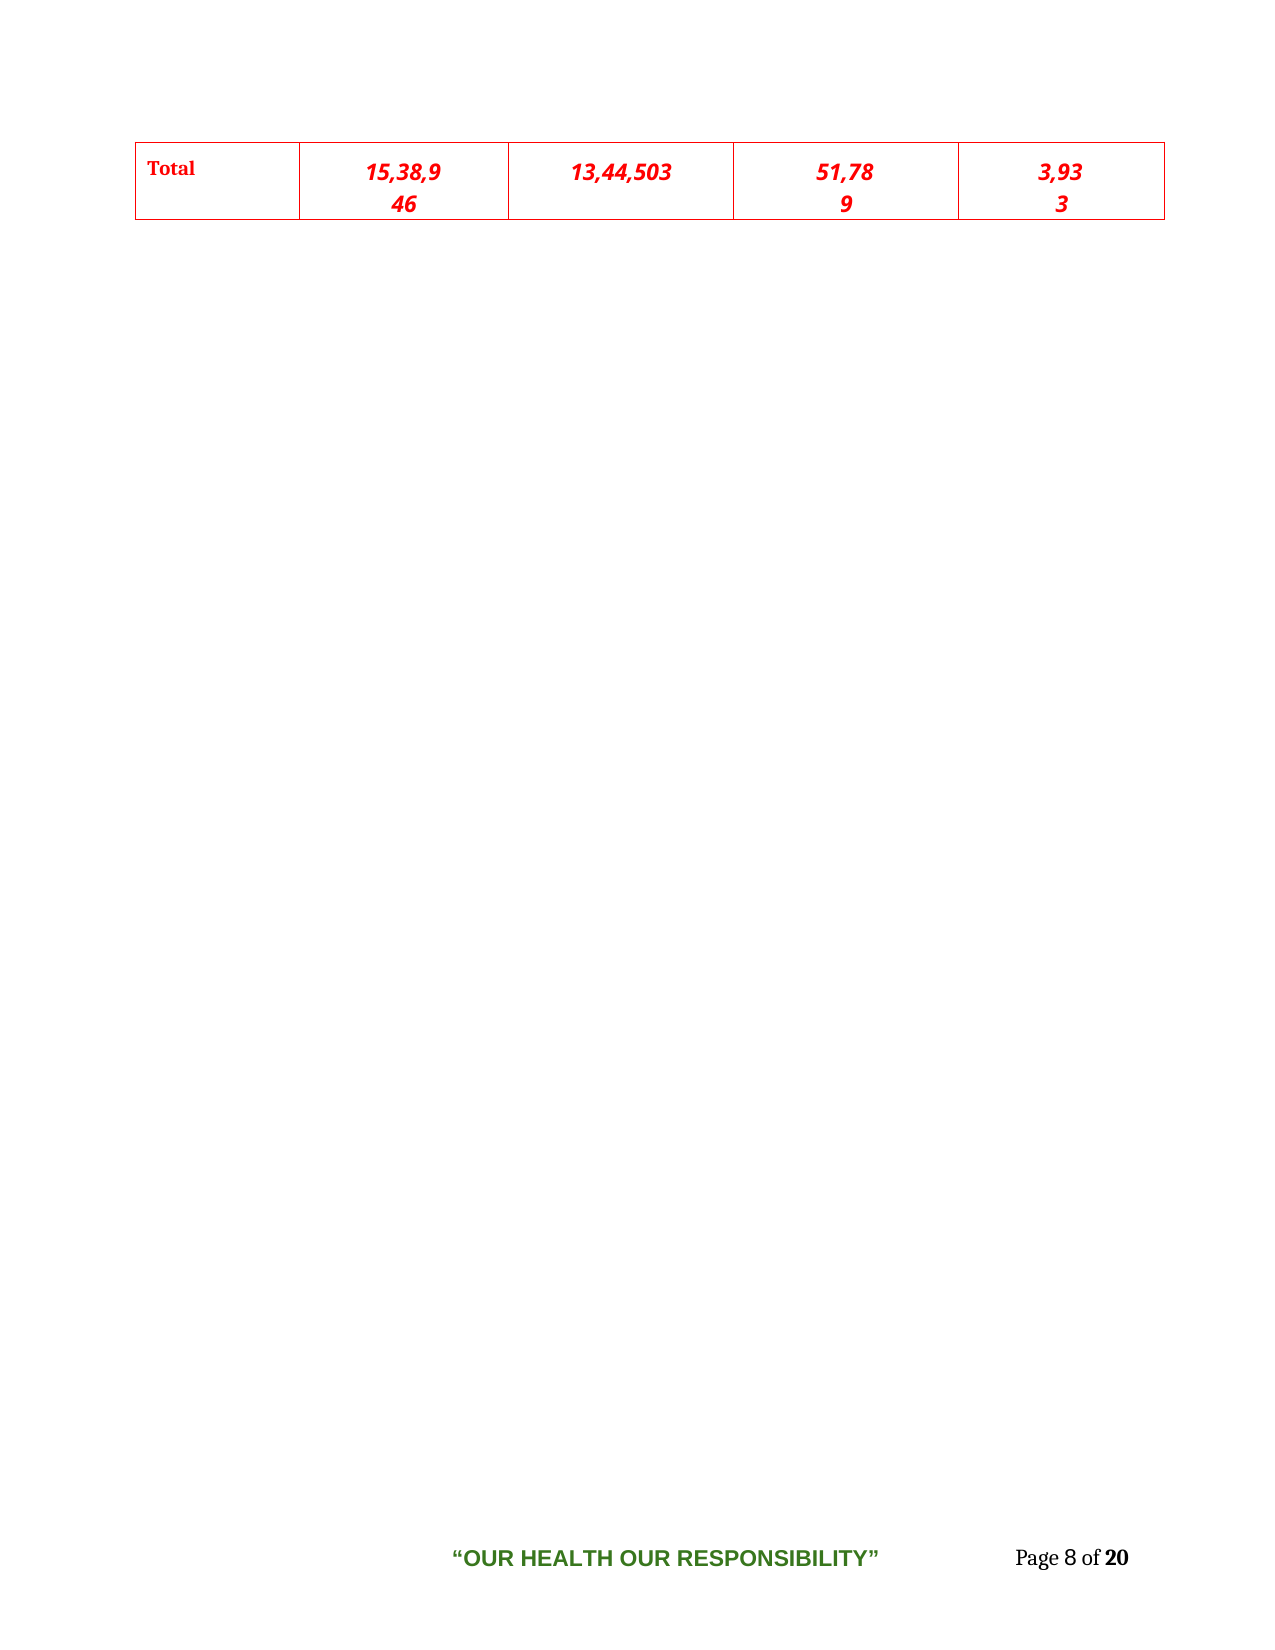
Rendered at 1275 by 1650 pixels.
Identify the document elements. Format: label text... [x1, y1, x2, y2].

table_cell 15,38,946 [300, 143, 508, 219]
table_cell Total [136, 143, 299, 219]
table_cell 3,933 [959, 143, 1164, 219]
table_cell 13,44,503 [509, 143, 733, 219]
table_cell 51,789 [734, 143, 958, 219]
